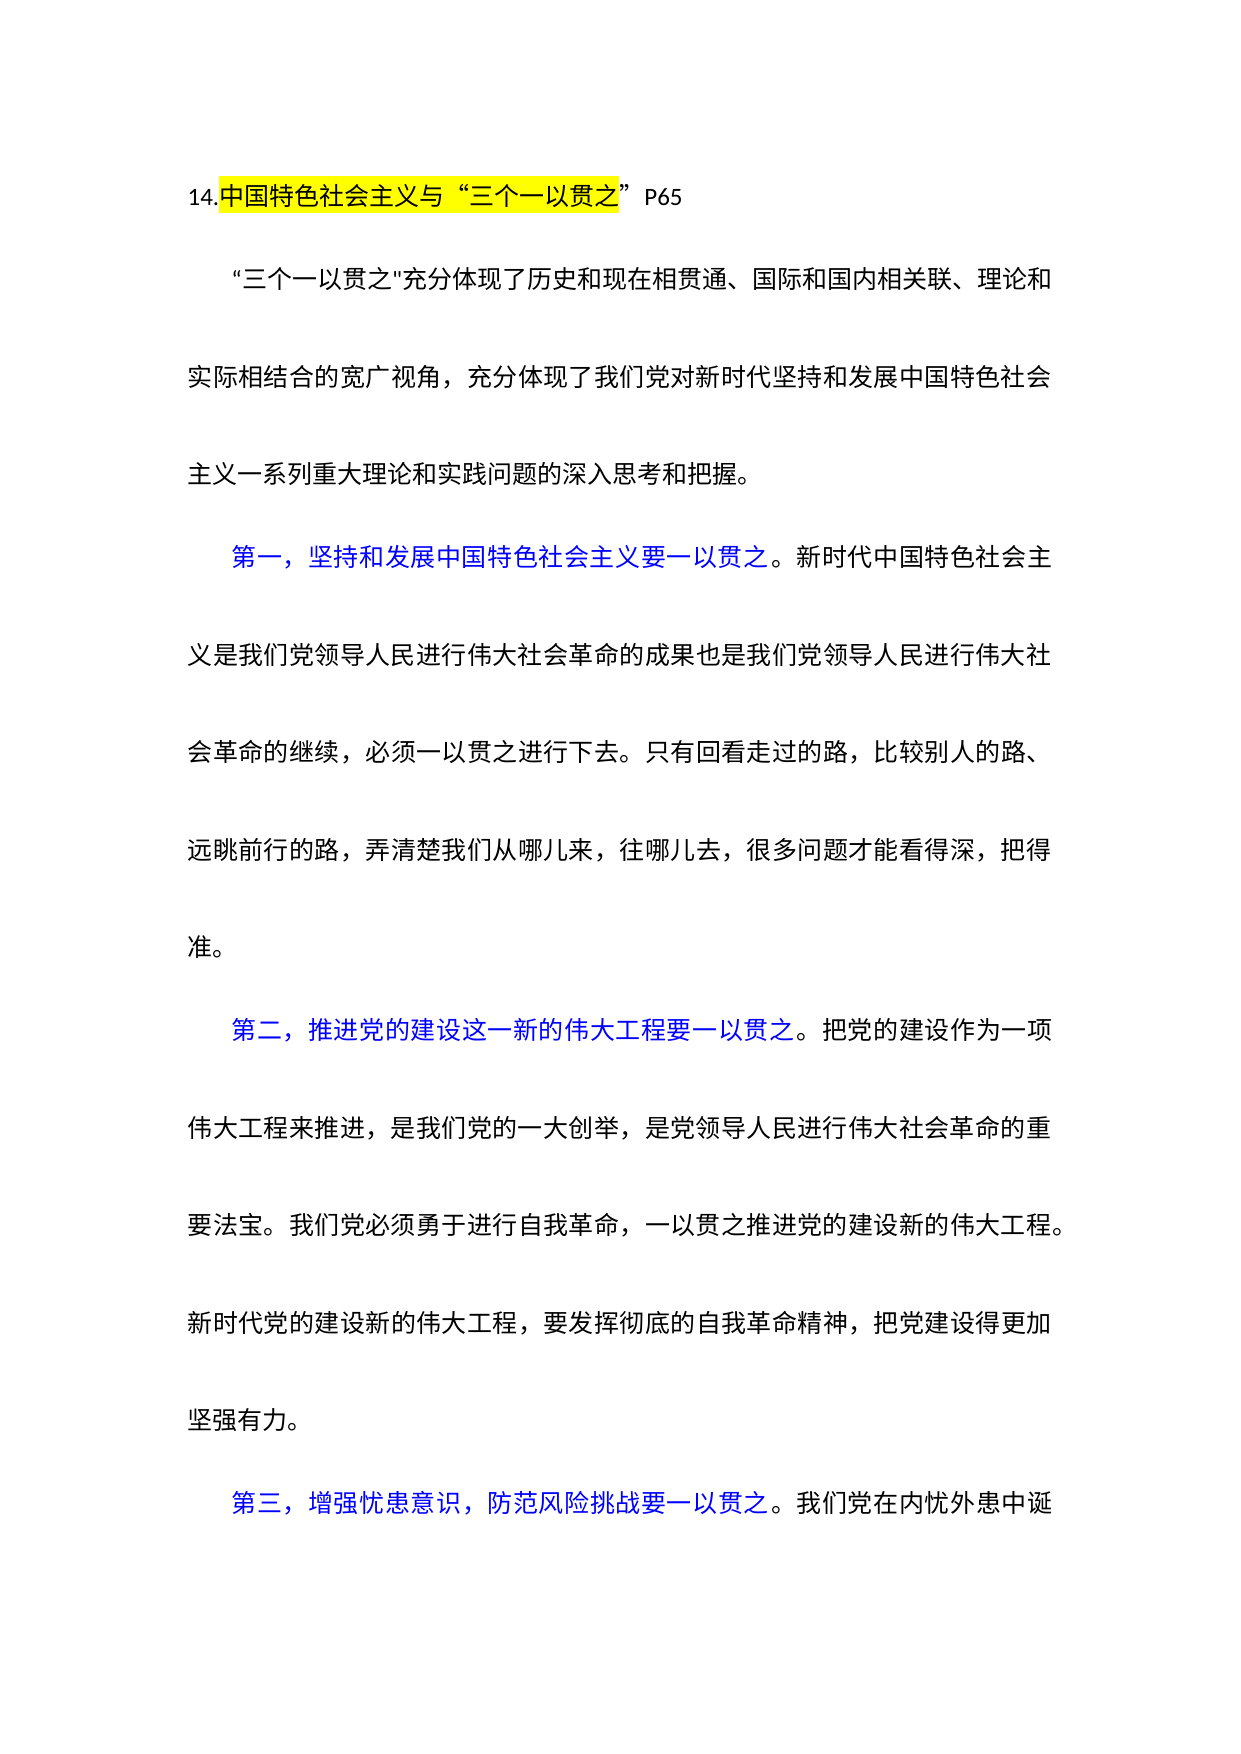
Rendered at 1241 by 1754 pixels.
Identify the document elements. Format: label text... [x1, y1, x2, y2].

text “三个一以贯之"充分体现了历史和现在相贯通、国际和国内相关联、理论和实际相结合的宽广视角，充分体现了我们党对新时代坚持和发展中国特色社会主义一系列重大理论和实践问题的深入思考和把握。 [187, 245, 1053, 505]
text 第一，坚持和发展中国特色社会主义要一以贯之。新时代中国特色社会主义是我们党领导人民进行伟大社会革命的成果也是我们党领导人民进行伟大社会革命的继续，必须一以贯之进行下去。只有回看走过的路，比较别人的路、远眺前行的路，弄清楚我们从哪儿来，往哪儿去，很多问题才能看得深，把得准。 [187, 523, 1053, 978]
text 14.中国特色社会主义与“三个一以贯之”P65 [187, 162, 1053, 227]
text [187, 1469, 1053, 1534]
text 第二，推进党的建设这一新的伟大工程要一以贯之。把党的建设作为一项伟大工程来推进，是我们党的一大创举，是党领导人民进行伟大社会革命的重要法宝。我们党必须勇于进行自我革命，一以贯之推进党的建设新的伟大工程。新时代党的建设新的伟大工程，要发挥彻底的自我革命精神，把党建设得更加坚强有力。 [187, 996, 1053, 1451]
